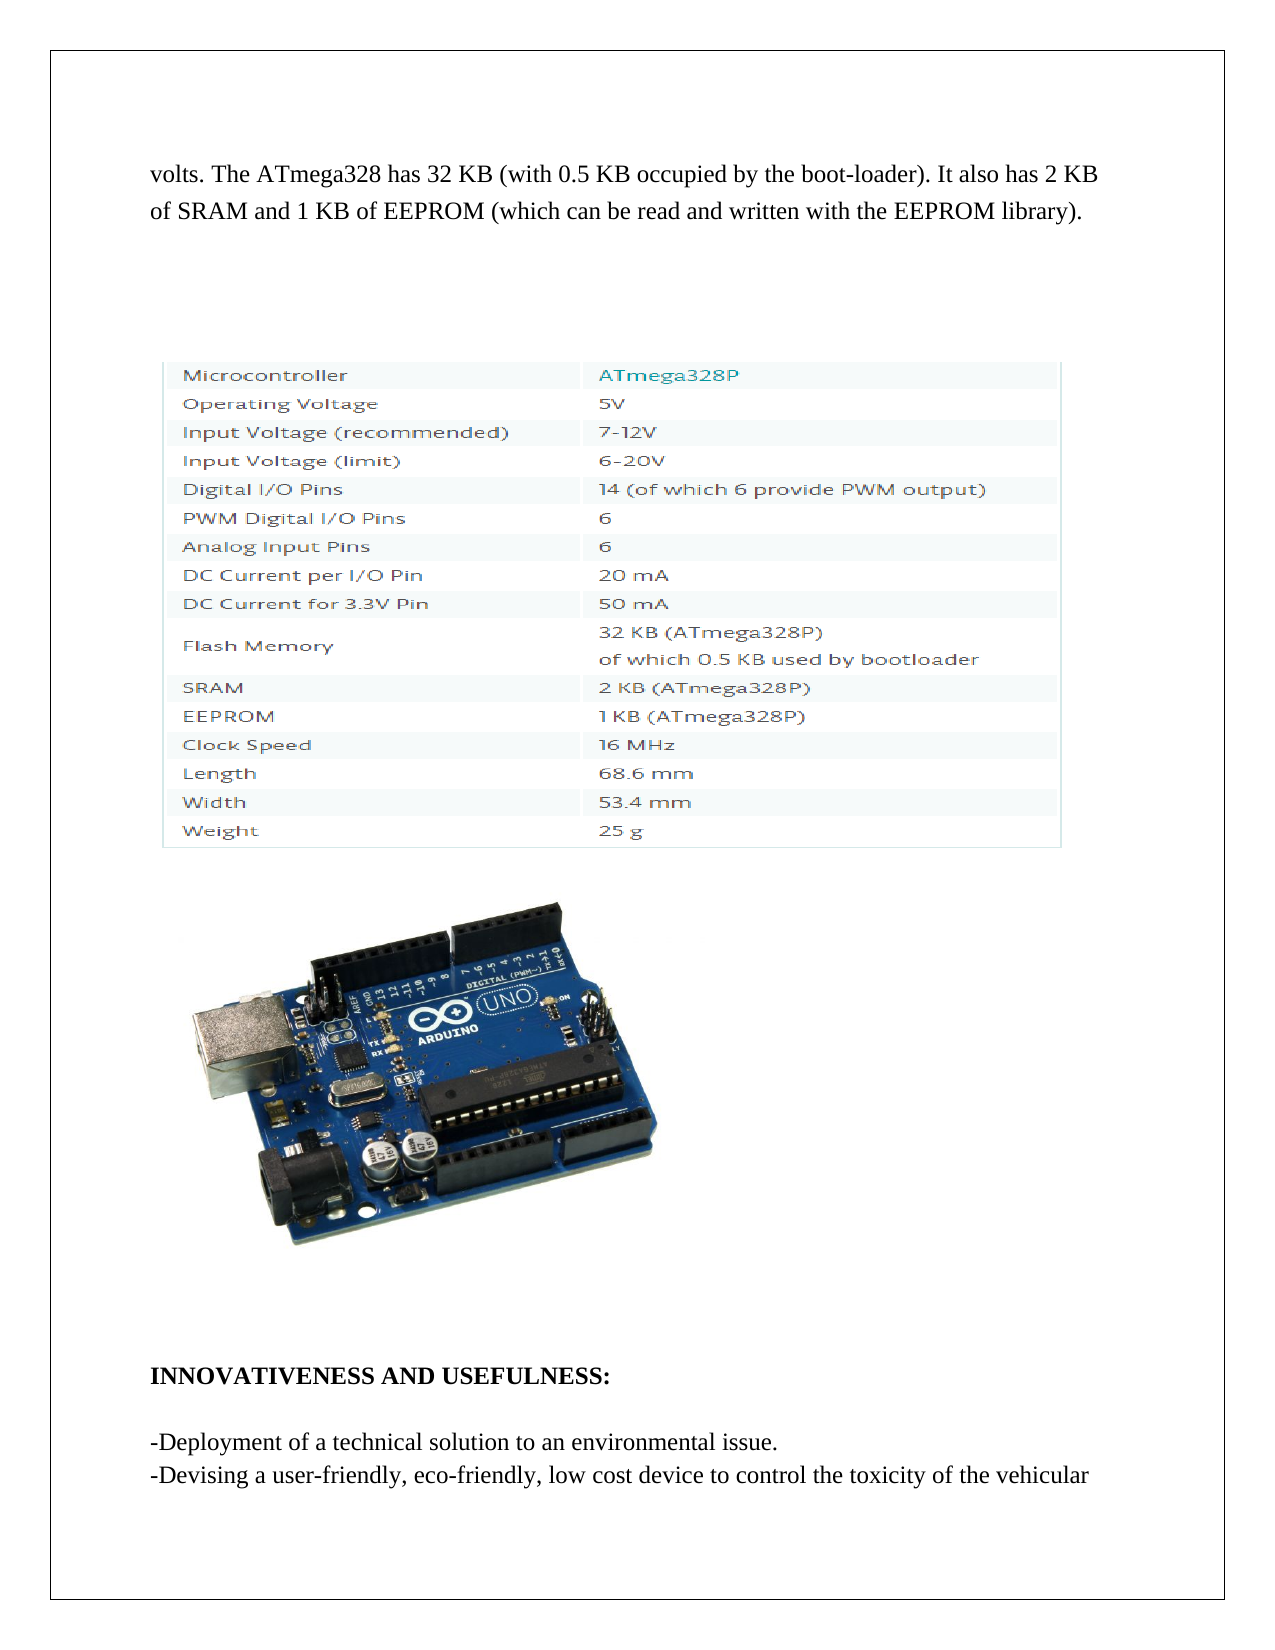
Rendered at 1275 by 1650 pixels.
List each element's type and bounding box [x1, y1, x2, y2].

picture [150, 870, 705, 1287]
text [150, 150, 1125, 225]
picture [150, 362, 1063, 850]
text [150, 1361, 1125, 1489]
